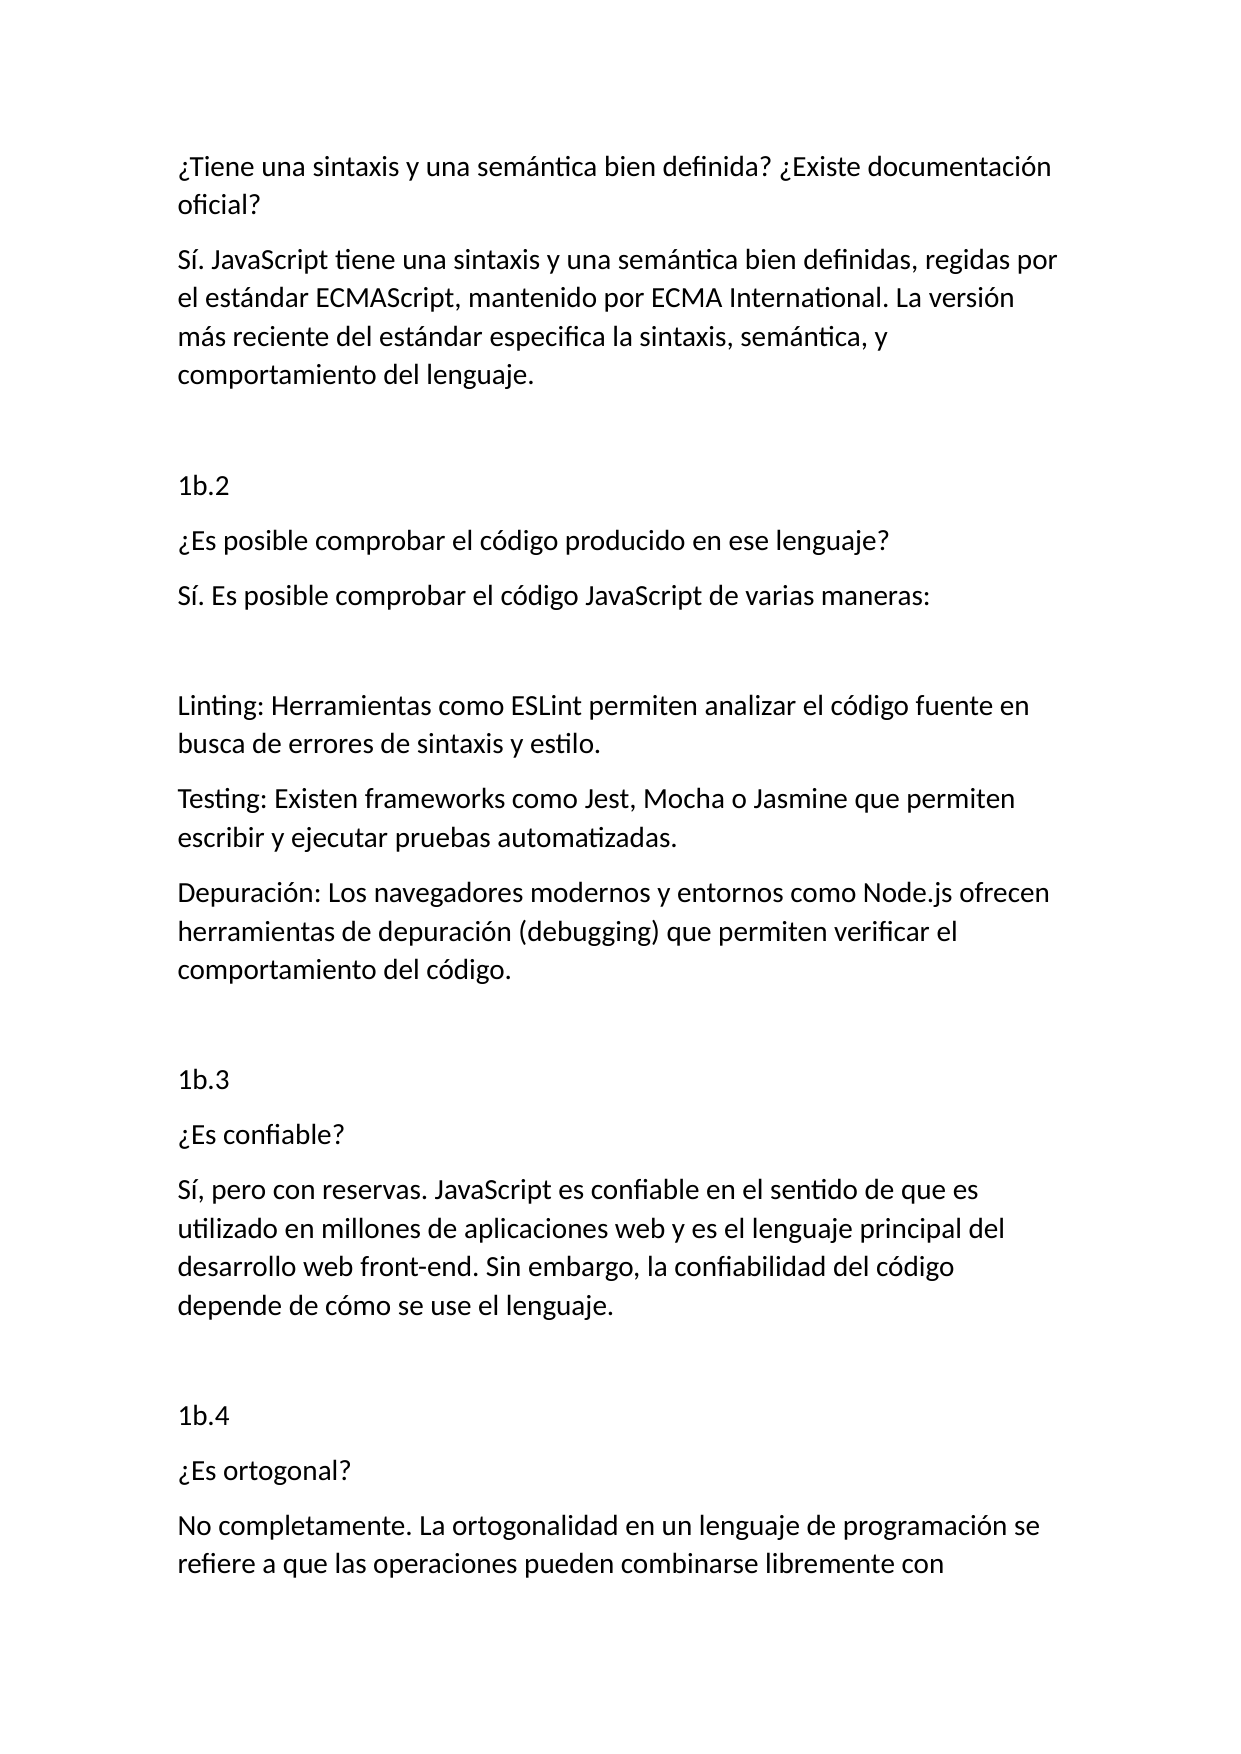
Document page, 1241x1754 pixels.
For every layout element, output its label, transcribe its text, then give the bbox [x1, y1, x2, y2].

text 1b.2 [177, 467, 1063, 502]
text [177, 1507, 1063, 1581]
text Sí, pero con reservas. JavaScript es confiable en el sentido de que es utilizado en millones de aplicaciones web y es el lenguaje principal del desarrollo web front-end. Sin embargo, la confiabilidad del código depende de cómo se use el lenguaje. [177, 1171, 1063, 1322]
text ¿Es ortogonal? [177, 1452, 1063, 1488]
text Testing: Existen frameworks como Jest, Mocha o Jasmine que permiten escribir y ejecutar pruebas automatizadas. [177, 781, 1063, 855]
text ¿Es posible comprobar el código producido en ese lenguaje? [177, 522, 1063, 557]
text ¿Es confiable? [177, 1116, 1063, 1152]
text Sí. JavaScript tiene una sintaxis y una semántica bien definidas, regidas por el estándar ECMAScript, mantenido por ECMA International. La versión más reciente del estándar especifica la sintaxis, semántica, y comportamiento del lenguaje. [177, 241, 1063, 392]
text ¿Tiene una sintaxis y una semántica bien definida? ¿Existe documentación oficial? [177, 148, 1063, 222]
text 1b.3 [177, 1061, 1063, 1097]
text Linting: Herramientas como ESLint permiten analizar el código fuente en busca de errores de sintaxis y estilo. [177, 687, 1063, 761]
text 1b.4 [177, 1397, 1063, 1433]
text Sí. Es posible comprobar el código JavaScript de varias maneras: [177, 577, 1063, 612]
text Depuración: Los navegadores modernos y entornos como Node.js ofrecen herramientas de depuración (debugging) que permiten verificar el comportamiento del código. [177, 874, 1063, 987]
